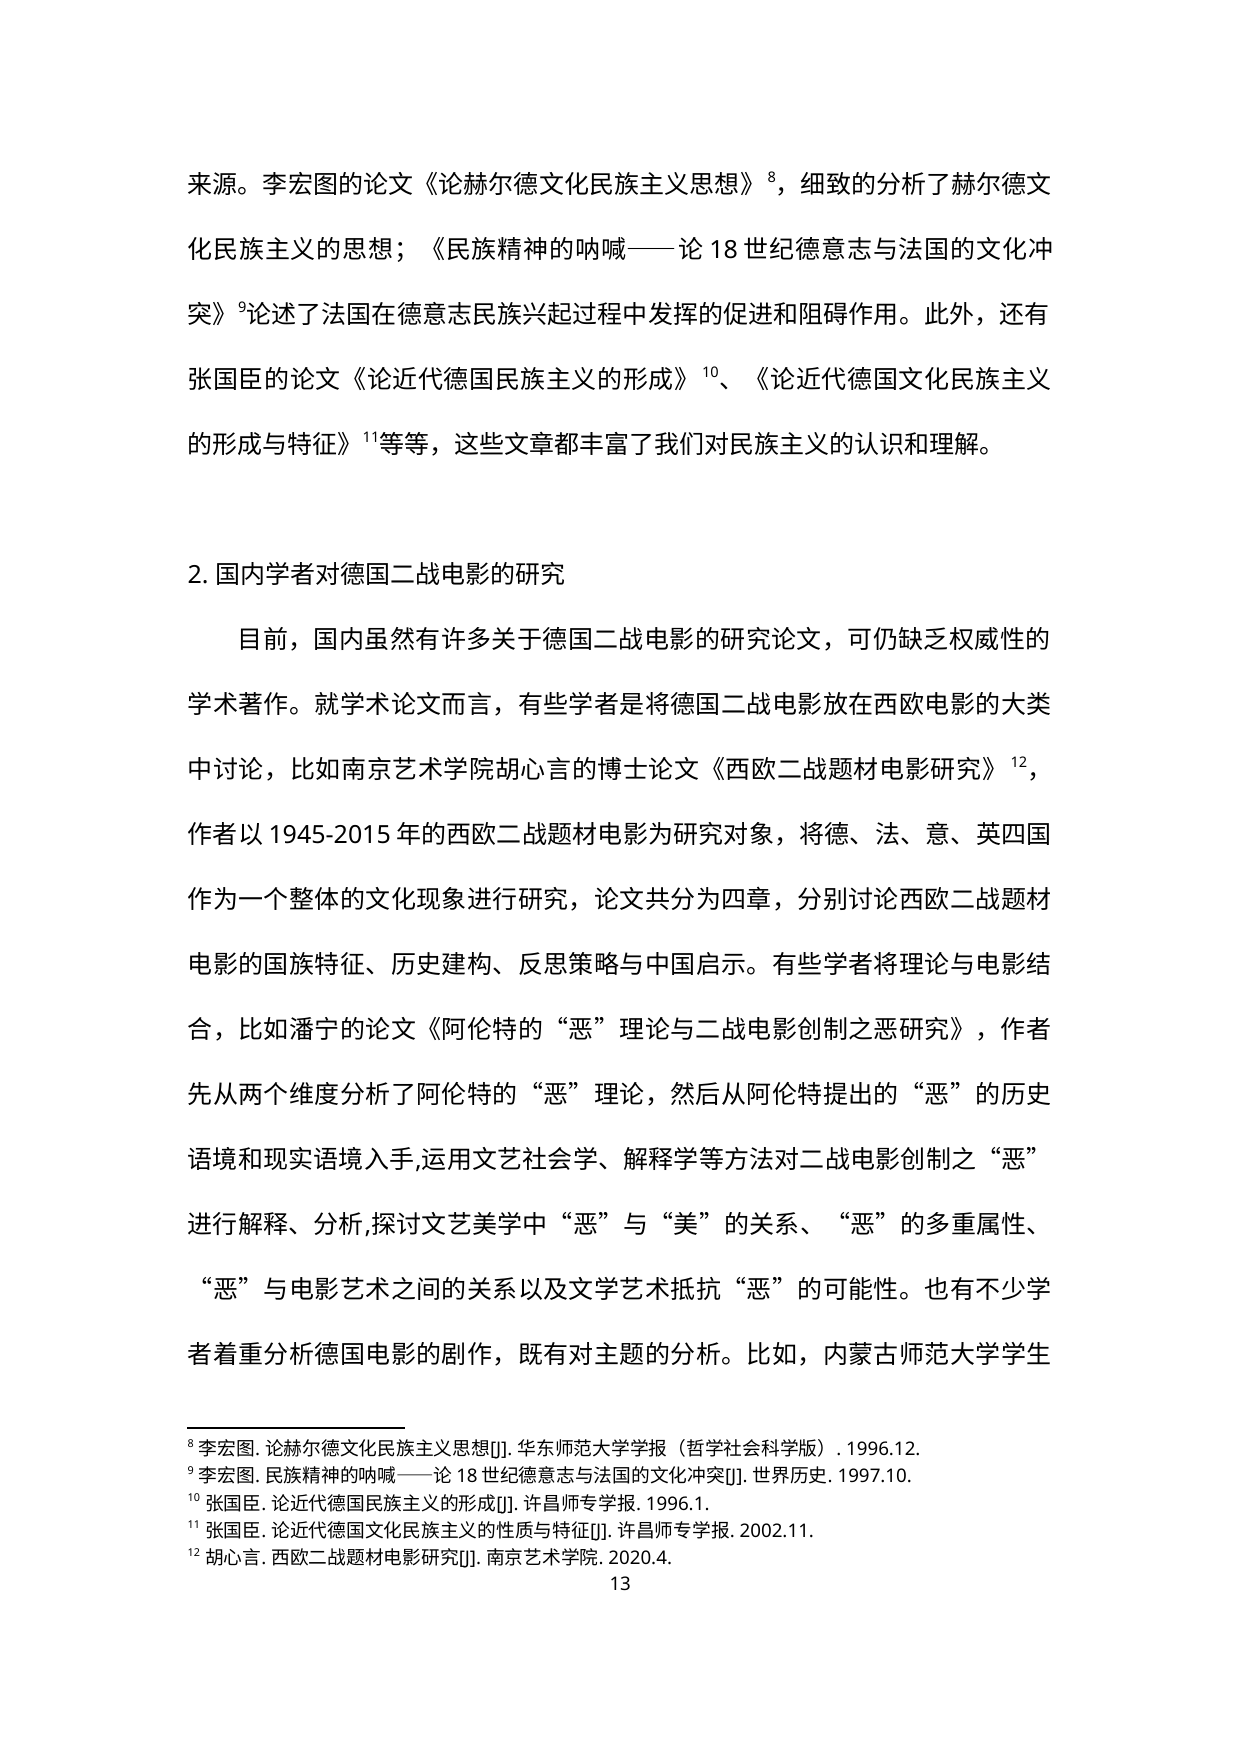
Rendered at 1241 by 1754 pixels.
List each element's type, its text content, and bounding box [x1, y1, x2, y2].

text 2. 国内学者对德国二战电影的研究 [187, 540, 1053, 605]
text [187, 150, 1053, 475]
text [187, 605, 1053, 1385]
